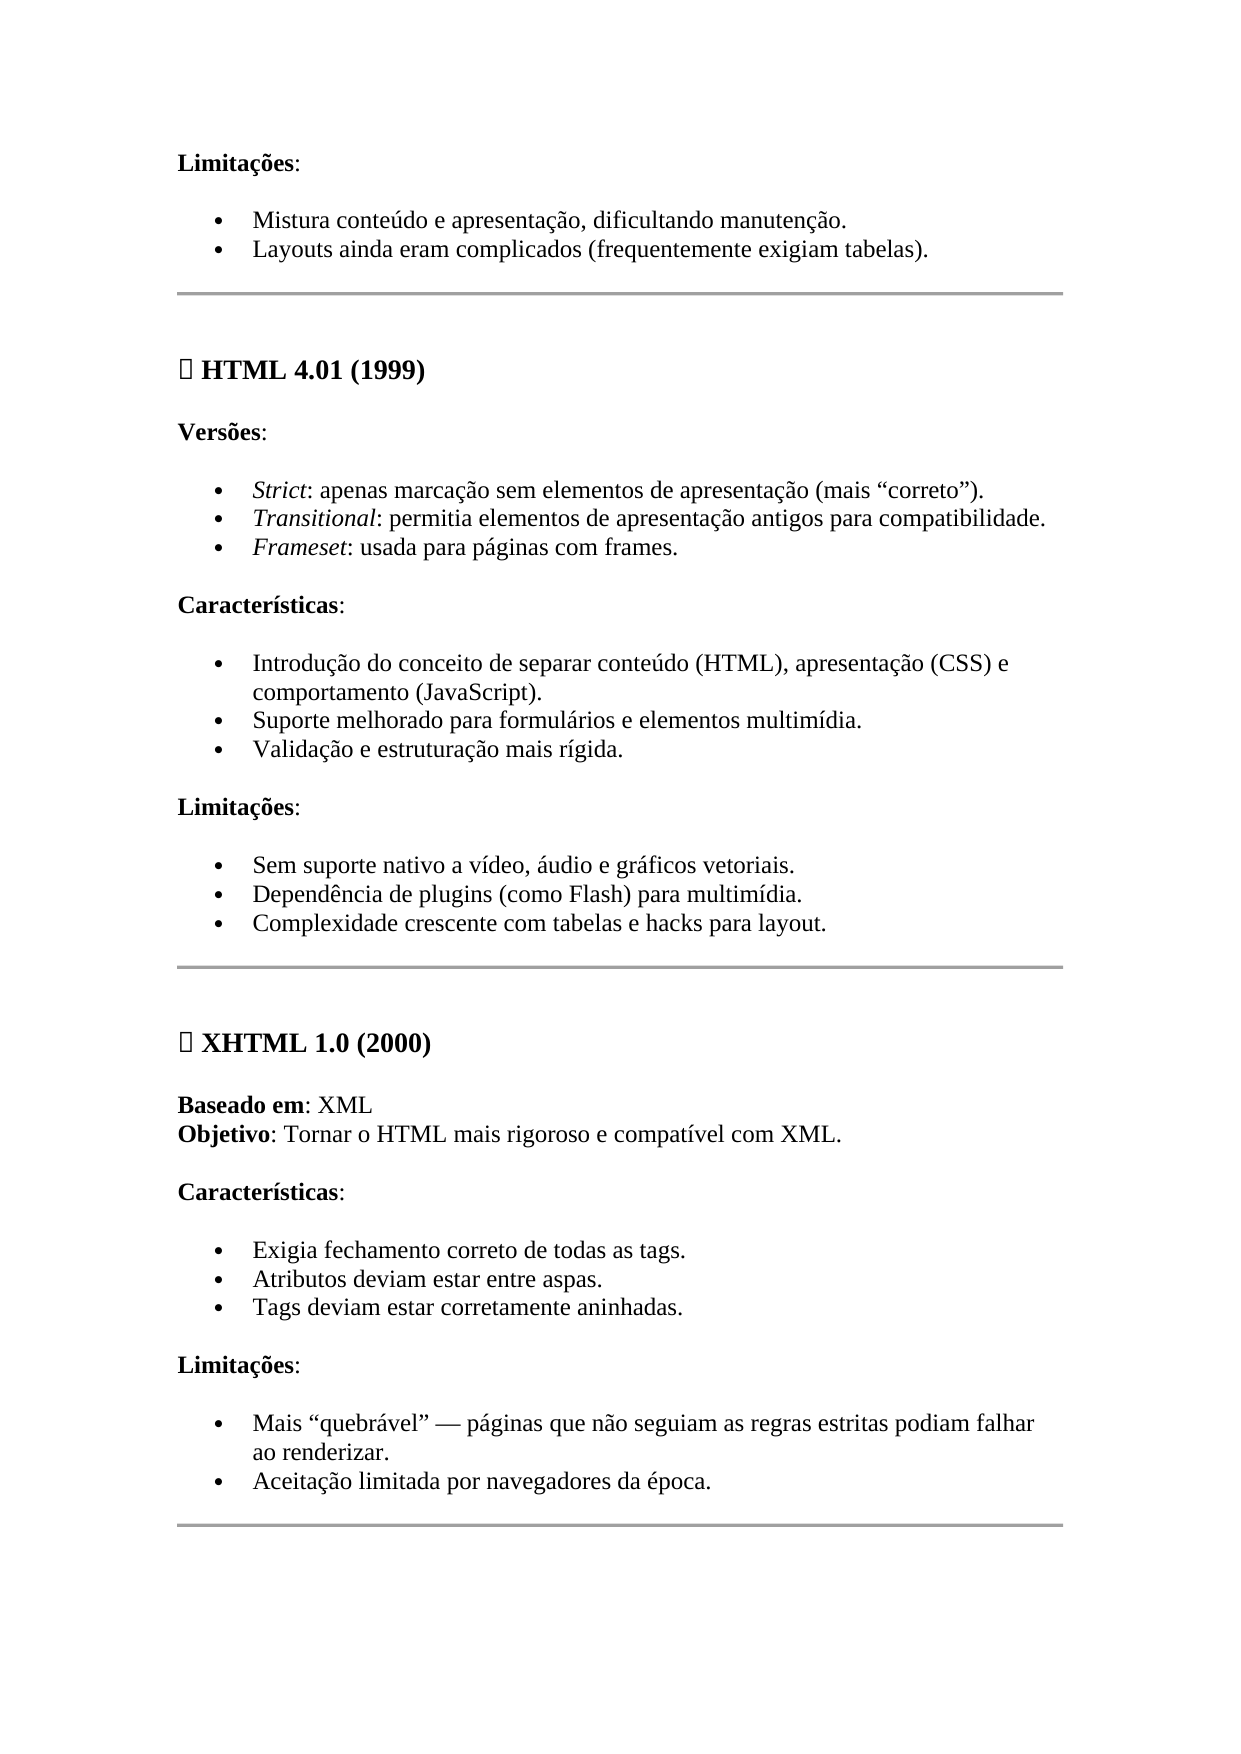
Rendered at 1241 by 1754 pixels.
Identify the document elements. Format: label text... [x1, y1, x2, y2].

list Exigia fechamento correto de todas as tags. [215, 1235, 1063, 1264]
text 🔹 XHTML 1.0 (2000) [177, 1023, 1063, 1061]
list Complexidade crescente com tabelas e hacks para layout. [215, 908, 1063, 936]
text Limitações: [177, 148, 1063, 176]
list Suporte melhorado para formulários e elementos multimídia. [215, 706, 1063, 734]
text Limitações: [177, 1350, 1063, 1379]
list Frameset: usada para páginas com frames. [215, 532, 1063, 561]
list Tags deviam estar corretamente aninhadas. [215, 1292, 1063, 1321]
list Transitional: permitia elementos de apresentação antigos para compatibilidade. [215, 503, 1063, 532]
list Dependência de plugins (como Flash) para multimídia. [215, 879, 1063, 908]
list Validação e estruturação mais rígida. [215, 734, 1063, 763]
list Mistura conteúdo e apresentação, dificultando manutenção. [215, 206, 1063, 234]
list Sem suporte nativo a vídeo, áudio e gráficos vetoriais. [215, 850, 1063, 879]
list Atributos deviam estar entre aspas. [215, 1264, 1063, 1292]
text Características: [177, 590, 1063, 619]
text Versões: [177, 417, 1063, 446]
text 🔹 HTML 4.01 (1999) [177, 349, 1063, 388]
text Limitações: [177, 792, 1063, 821]
text Características: [177, 1177, 1063, 1206]
list Strict: apenas marcação sem elementos de apresentação (mais “correto”). [215, 475, 1063, 503]
text Baseado em: XML Objetivo: Tornar o HTML mais rigoroso e compatível com XML. [177, 1090, 1063, 1148]
list Layouts ainda eram complicados (frequentemente exigiam tabelas). [215, 234, 1063, 263]
list Mais “quebrável” — páginas que não seguiam as regras estritas podiam falhar ao renderizar. [215, 1408, 1063, 1466]
list Aceitação limitada por navegadores da época. [215, 1466, 1063, 1494]
list Introdução do conceito de separar conteúdo (HTML), apresentação (CSS) e comportamento (JavaScript). [215, 648, 1063, 706]
